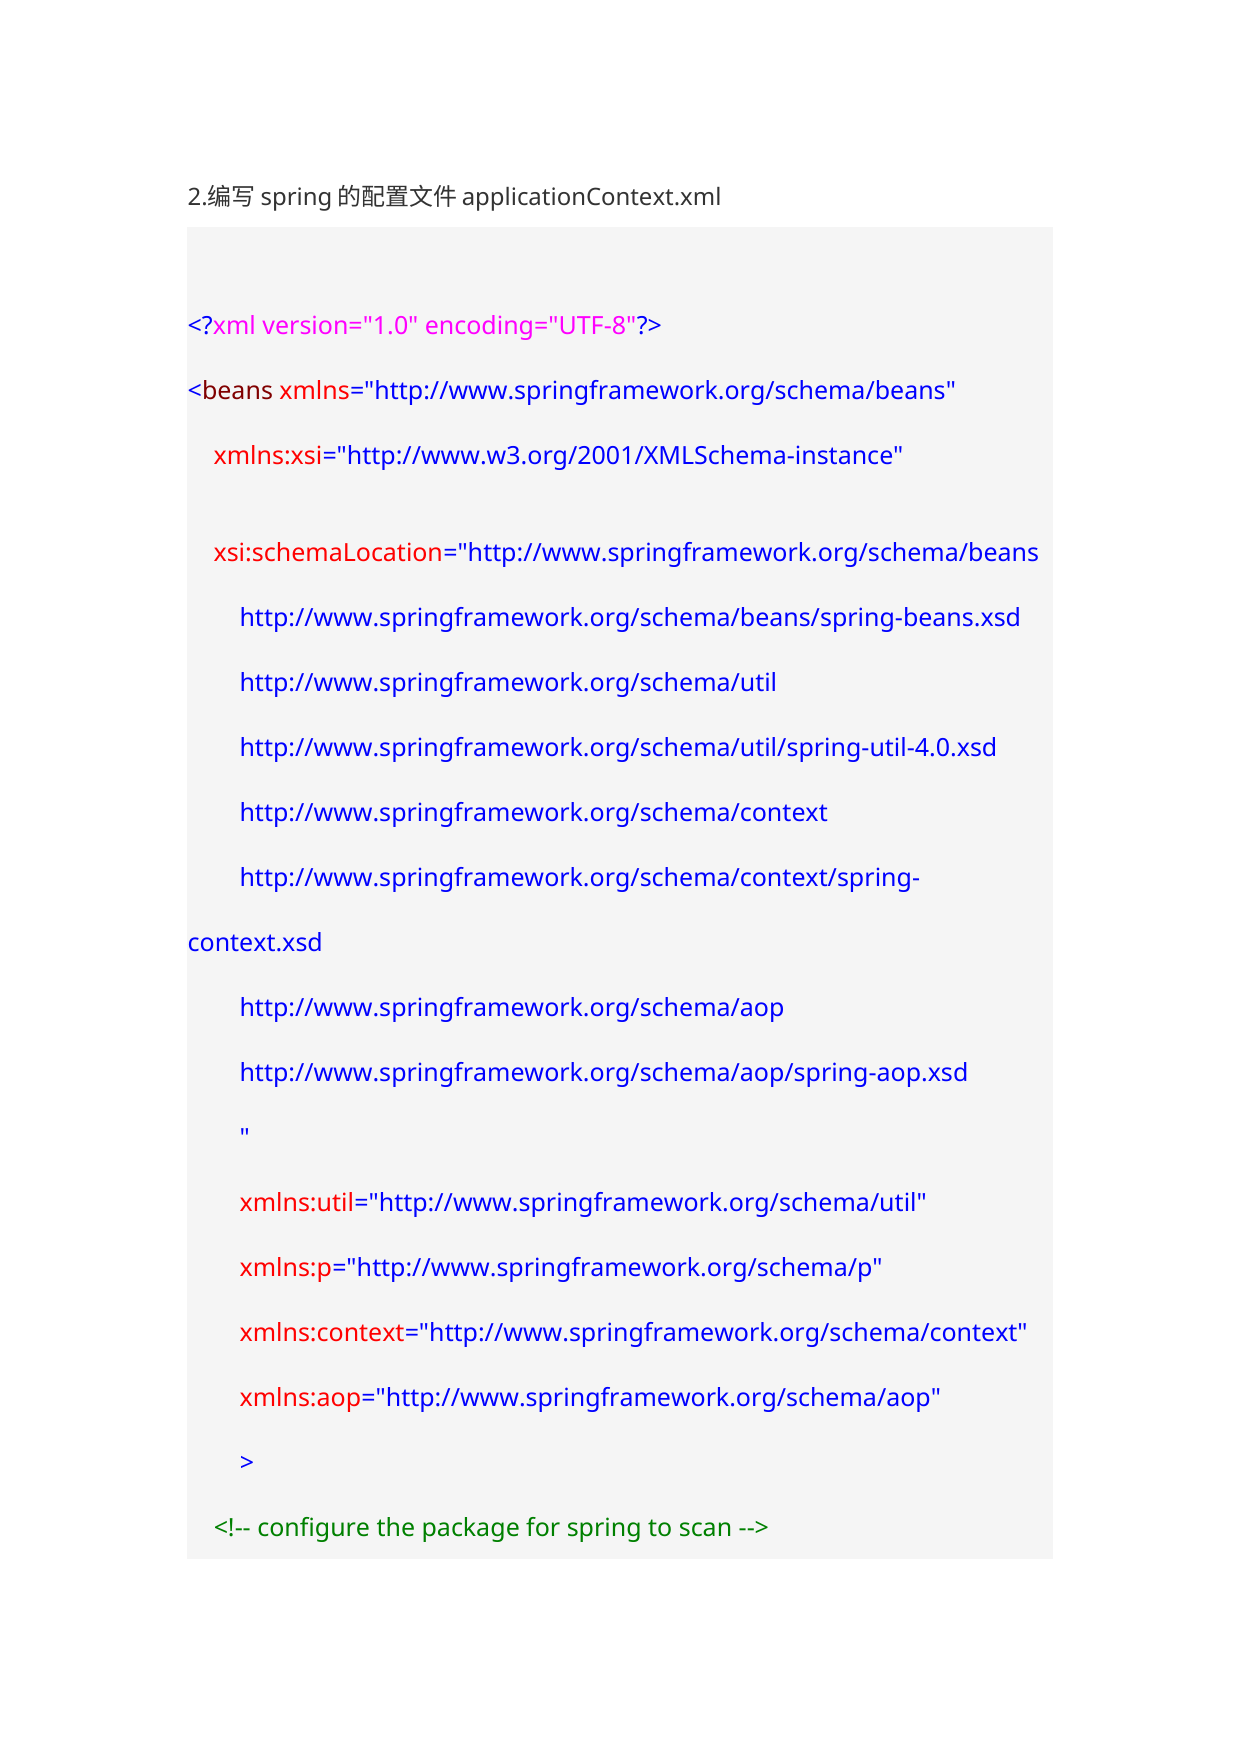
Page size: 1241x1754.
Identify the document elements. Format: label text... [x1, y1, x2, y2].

text " [187, 1104, 1053, 1169]
text http://www.springframework.org/schema/context [187, 779, 1053, 844]
text <beans xmlns="http://www.springframework.org/schema/beans" [187, 357, 1053, 422]
text http://www.springframework.org/schema/aop/spring-aop.xsd [187, 1039, 1053, 1104]
text 2.编写spring的配置文件applicationContext.xml [187, 162, 1053, 227]
text <!-- configure the package for spring to scan --> [187, 1494, 1053, 1559]
text http://www.springframework.org/schema/context/spring-context.xsd [187, 844, 1053, 974]
text http://www.springframework.org/schema/util [187, 649, 1053, 714]
text xsi:schemaLocation="http://www.springframework.org/schema/beans [187, 519, 1053, 584]
text > [187, 1429, 1053, 1494]
text http://www.springframework.org/schema/beans/spring-beans.xsd [187, 584, 1053, 649]
text xmlns:aop="http://www.springframework.org/schema/aop" [187, 1364, 1053, 1429]
text <?xml version="1.0" encoding="UTF-8"?> [187, 292, 1053, 357]
text xmlns:p="http://www.springframework.org/schema/p" [187, 1234, 1053, 1299]
text http://www.springframework.org/schema/util/spring-util-4.0.xsd [187, 714, 1053, 779]
text http://www.springframework.org/schema/aop [187, 974, 1053, 1039]
text xmlns:util="http://www.springframework.org/schema/util" [187, 1169, 1053, 1234]
text xmlns:context="http://www.springframework.org/schema/context" [187, 1299, 1053, 1364]
text xmlns:xsi="http://www.w3.org/2001/XMLSchema-instance" [187, 422, 1053, 487]
